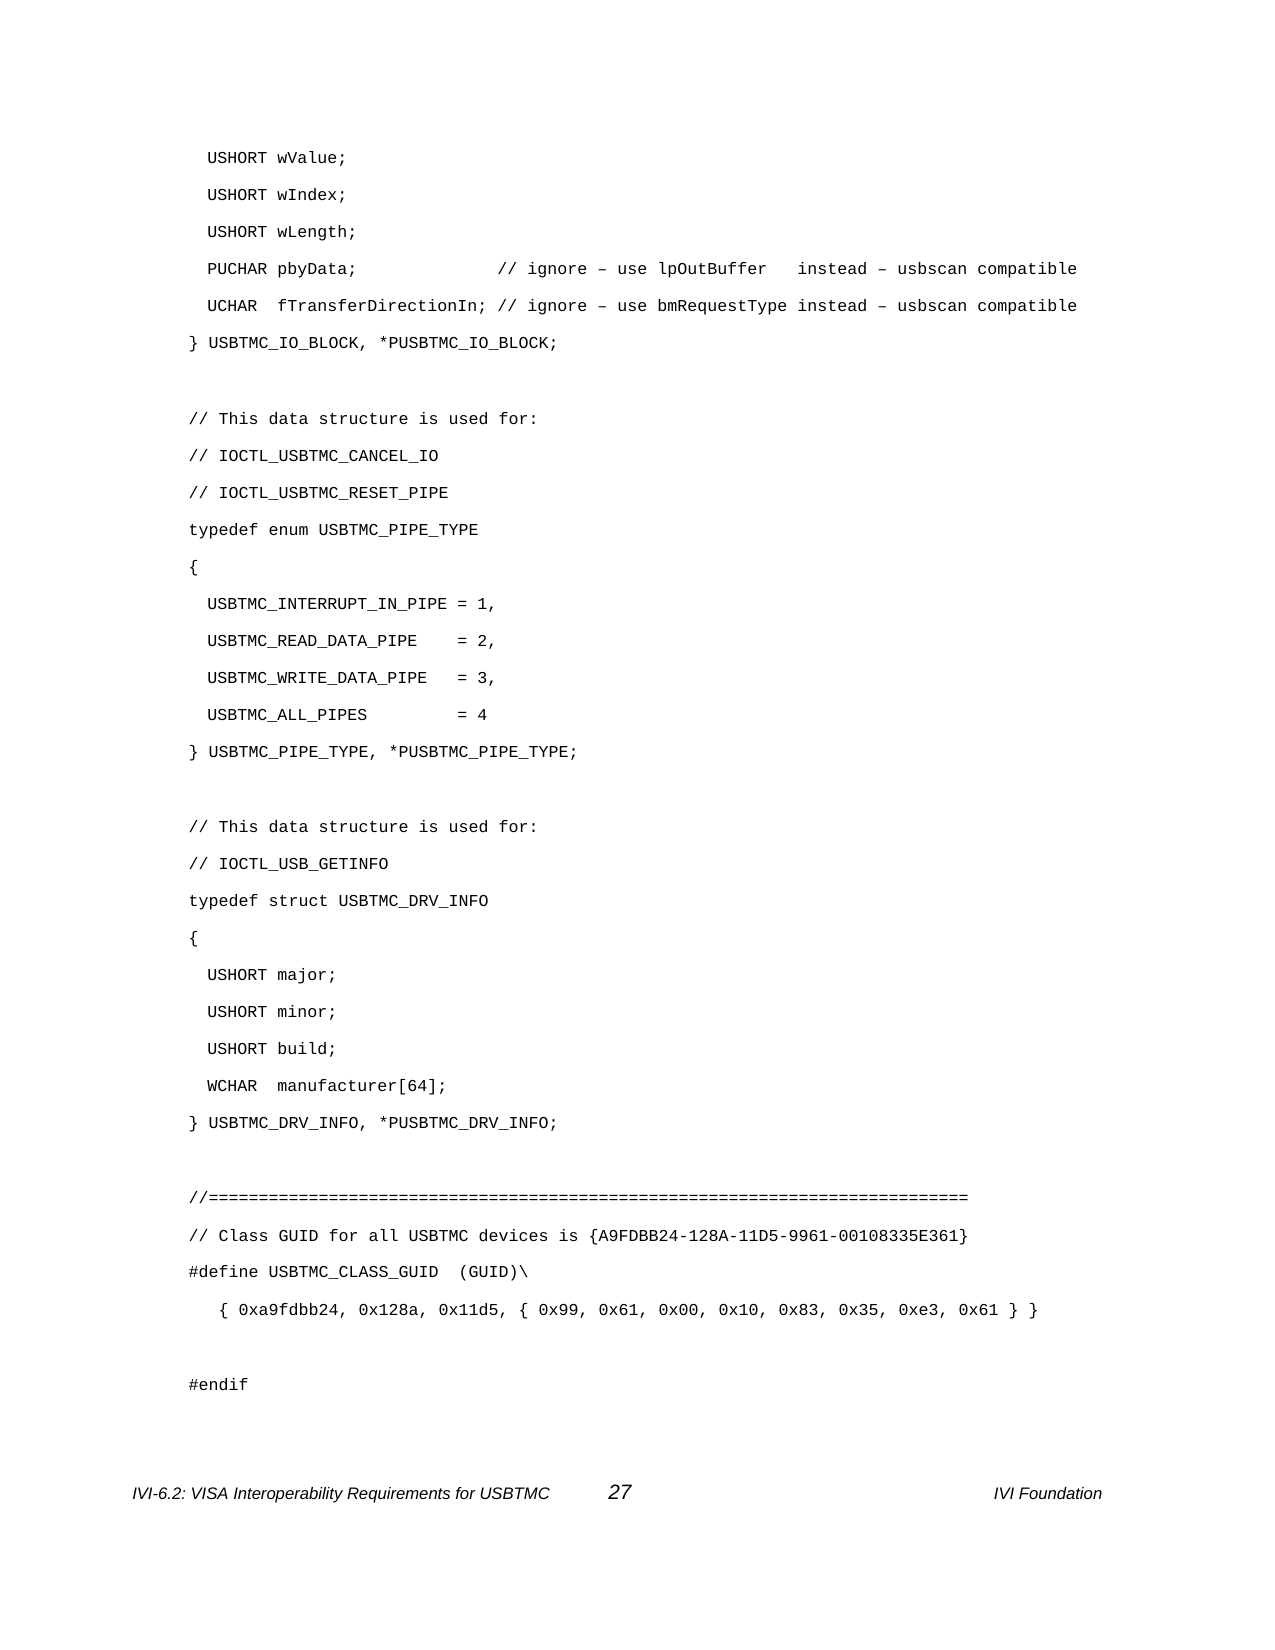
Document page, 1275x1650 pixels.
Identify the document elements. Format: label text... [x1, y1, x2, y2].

text USHORT wIndex; [188, 187, 1163, 206]
text #define USBTMC_CLASS_GUID (GUID)\ [188, 1264, 1163, 1283]
text // This data structure is used for: [188, 410, 1163, 429]
text UCHAR fTransferDirectionIn; // ignore – use bmRequestType instead – usbscan compatible [188, 298, 1163, 317]
text //============================================================================ [188, 1190, 1163, 1209]
text { 0xa9fdbb24, 0x128a, 0x11d5, { 0x99, 0x61, 0x00, 0x10, 0x83, 0x35, 0xe3, 0x61 } } [188, 1301, 1163, 1320]
text USBTMC_READ_DATA_PIPE = 2, [188, 632, 1163, 651]
text } USBTMC_DRV_INFO, *PUSBTMC_DRV_INFO; [188, 1114, 1163, 1133]
text // This data structure is used for: [188, 819, 1163, 838]
text USBTMC_INTERRUPT_IN_PIPE = 1, [188, 595, 1163, 614]
text WCHAR manufacturer[64]; [188, 1078, 1163, 1096]
text USBTMC_ALL_PIPES = 4 [188, 706, 1163, 725]
text USHORT build; [188, 1041, 1163, 1059]
text PUCHAR pbyData; // ignore – use lpOutBuffer instead – usbscan compatible [188, 261, 1163, 280]
text USHORT wLength; [188, 224, 1163, 243]
text USHORT minor; [188, 1004, 1163, 1022]
text USHORT major; [188, 967, 1163, 986]
text USHORT wValue; [188, 150, 1163, 169]
text USBTMC_WRITE_DATA_PIPE = 3, [188, 669, 1163, 688]
text } USBTMC_PIPE_TYPE, *PUSBTMC_PIPE_TYPE; [188, 743, 1163, 762]
text { [188, 930, 1163, 948]
text } USBTMC_IO_BLOCK, *PUSBTMC_IO_BLOCK; [188, 335, 1163, 354]
text // IOCTL_USBTMC_RESET_PIPE [188, 484, 1163, 503]
text typedef enum USBTMC_PIPE_TYPE [188, 521, 1163, 540]
text #endif [188, 1377, 1163, 1395]
text // IOCTL_USBTMC_CANCEL_IO [188, 447, 1163, 466]
text { [188, 558, 1163, 577]
text typedef struct USBTMC_DRV_INFO [188, 893, 1163, 912]
text // IOCTL_USB_GETINFO [188, 856, 1163, 874]
text // Class GUID for all USBTMC devices is {A9FDBB24-128A-11D5-9961-00108335E361} [188, 1227, 1163, 1246]
